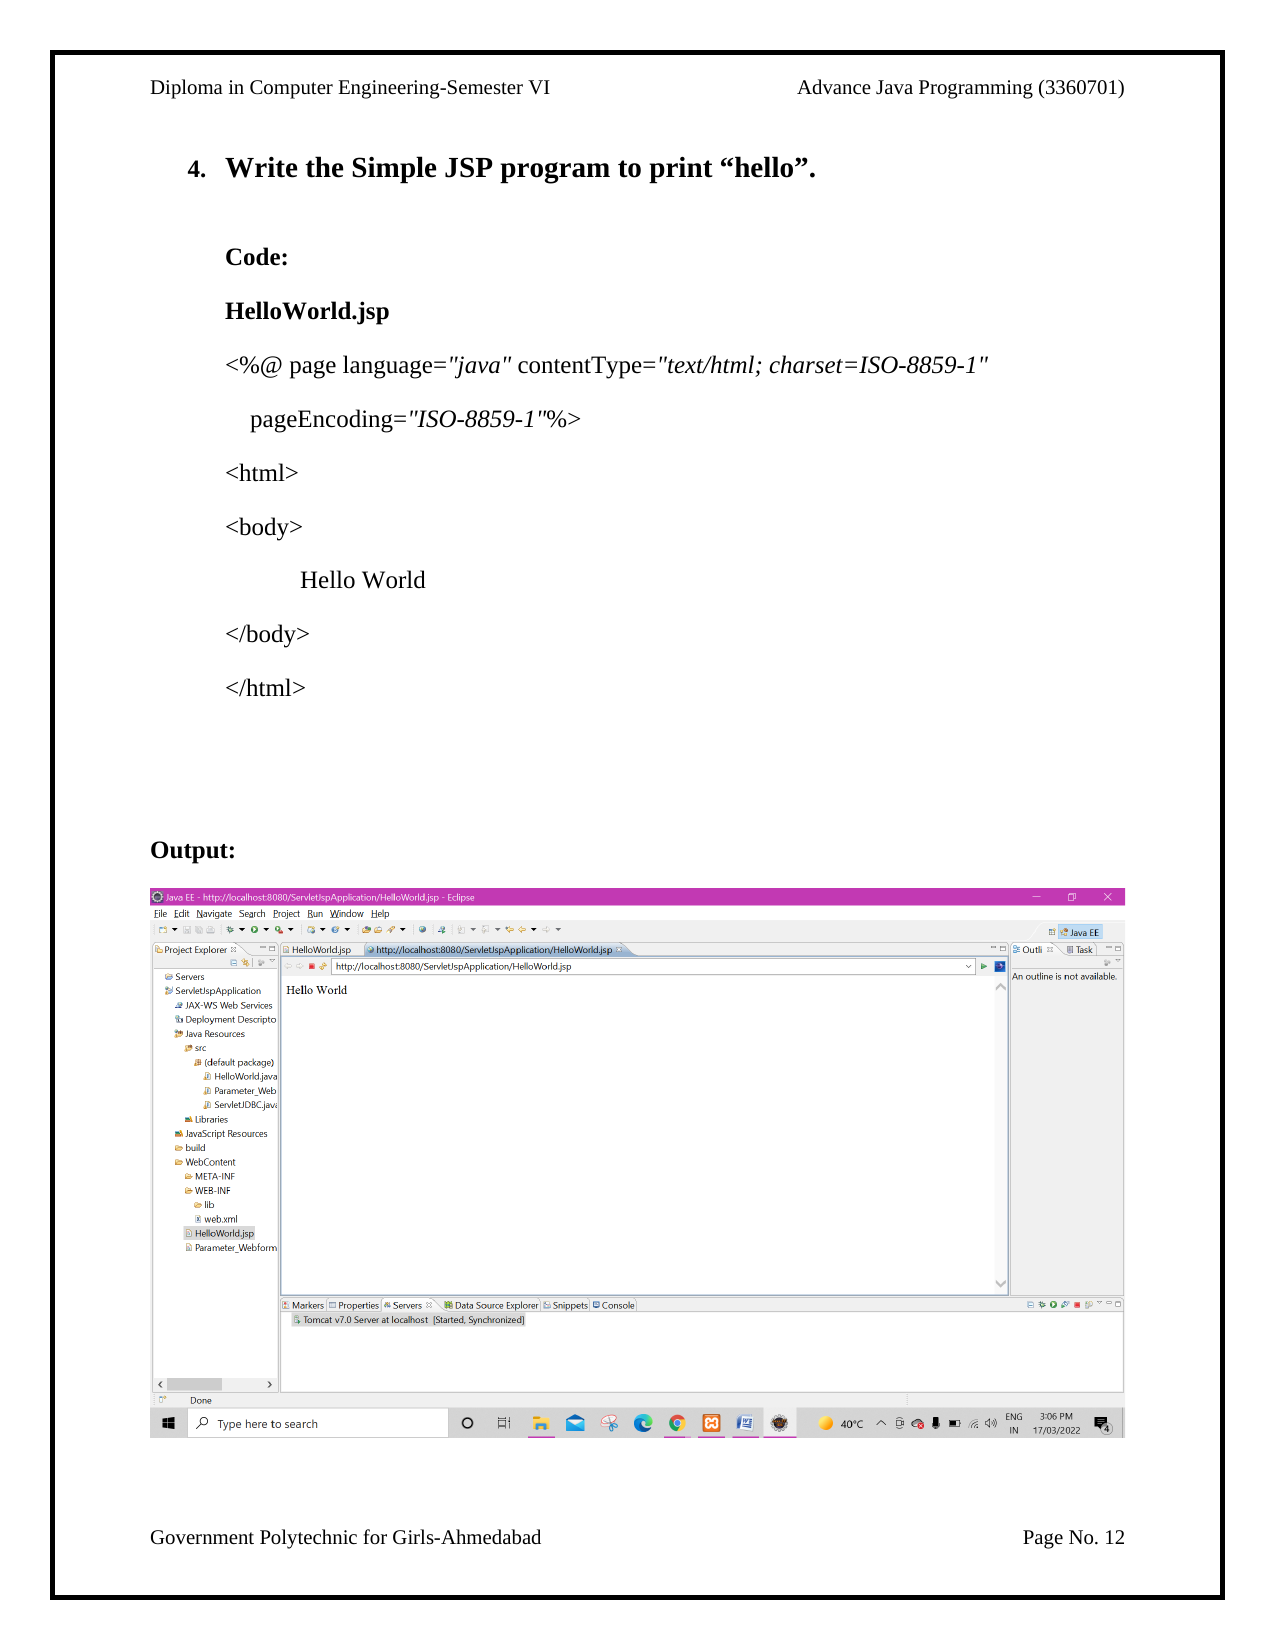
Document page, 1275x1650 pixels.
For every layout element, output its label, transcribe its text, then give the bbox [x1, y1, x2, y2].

text </html> [187, 673, 1125, 702]
list Write the Simple JSP program to print “hello”. [187, 150, 1125, 183]
text <body> [187, 512, 1125, 540]
text </body> [187, 619, 1125, 648]
text pageEncoding="ISO-8859-1"%> [187, 404, 1125, 433]
text Hello World [187, 566, 1125, 594]
picture [150, 888, 1125, 1438]
text Code: [187, 242, 1125, 271]
text <%@ page language="java" contentType="text/html; charset=ISO-8859-1" [187, 350, 1125, 379]
text Output: [150, 835, 1125, 863]
text <html> [187, 458, 1125, 487]
text HelloWorld.jsp [187, 296, 1125, 325]
